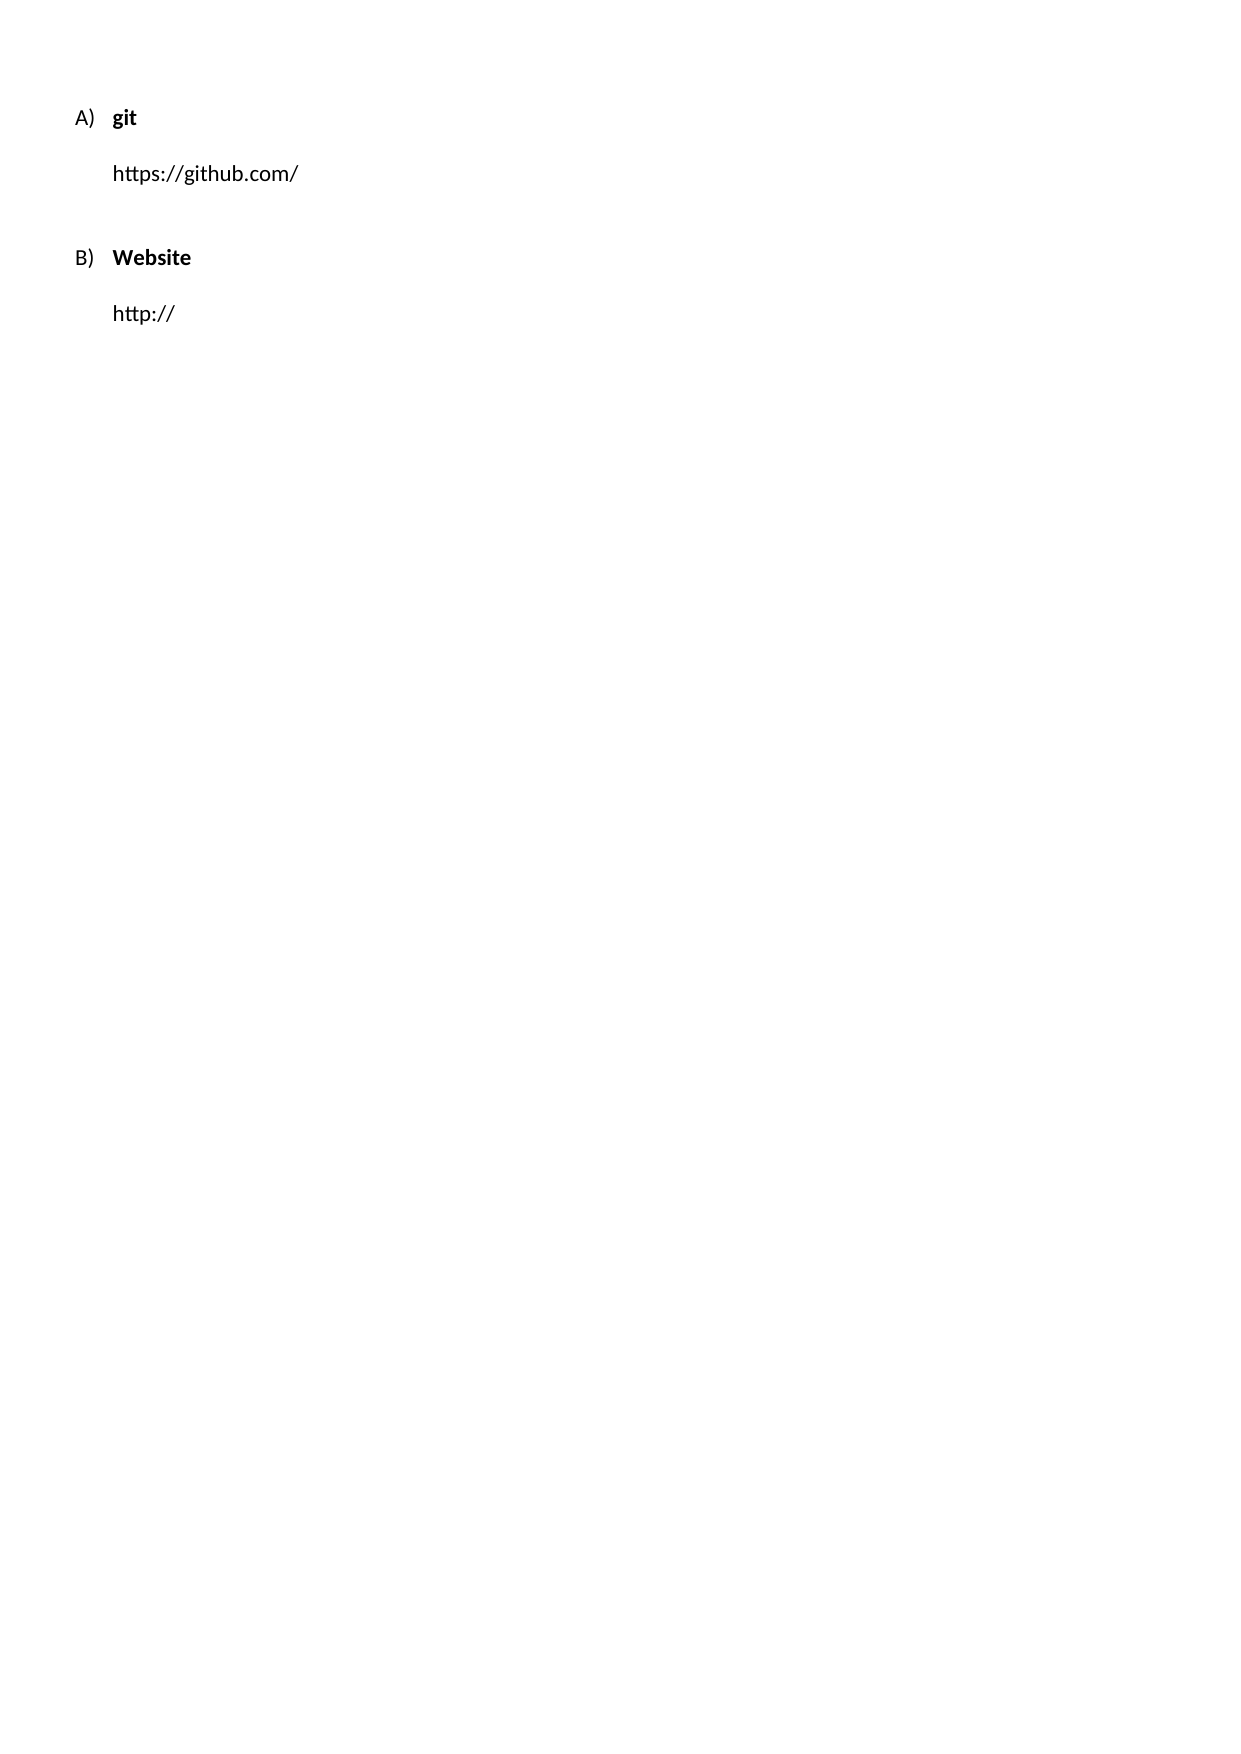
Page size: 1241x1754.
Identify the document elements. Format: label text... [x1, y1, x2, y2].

list Website [75, 243, 1165, 271]
list https://github.com/ [112, 159, 1165, 187]
list git [75, 103, 1165, 131]
text http:// [112, 299, 1165, 327]
